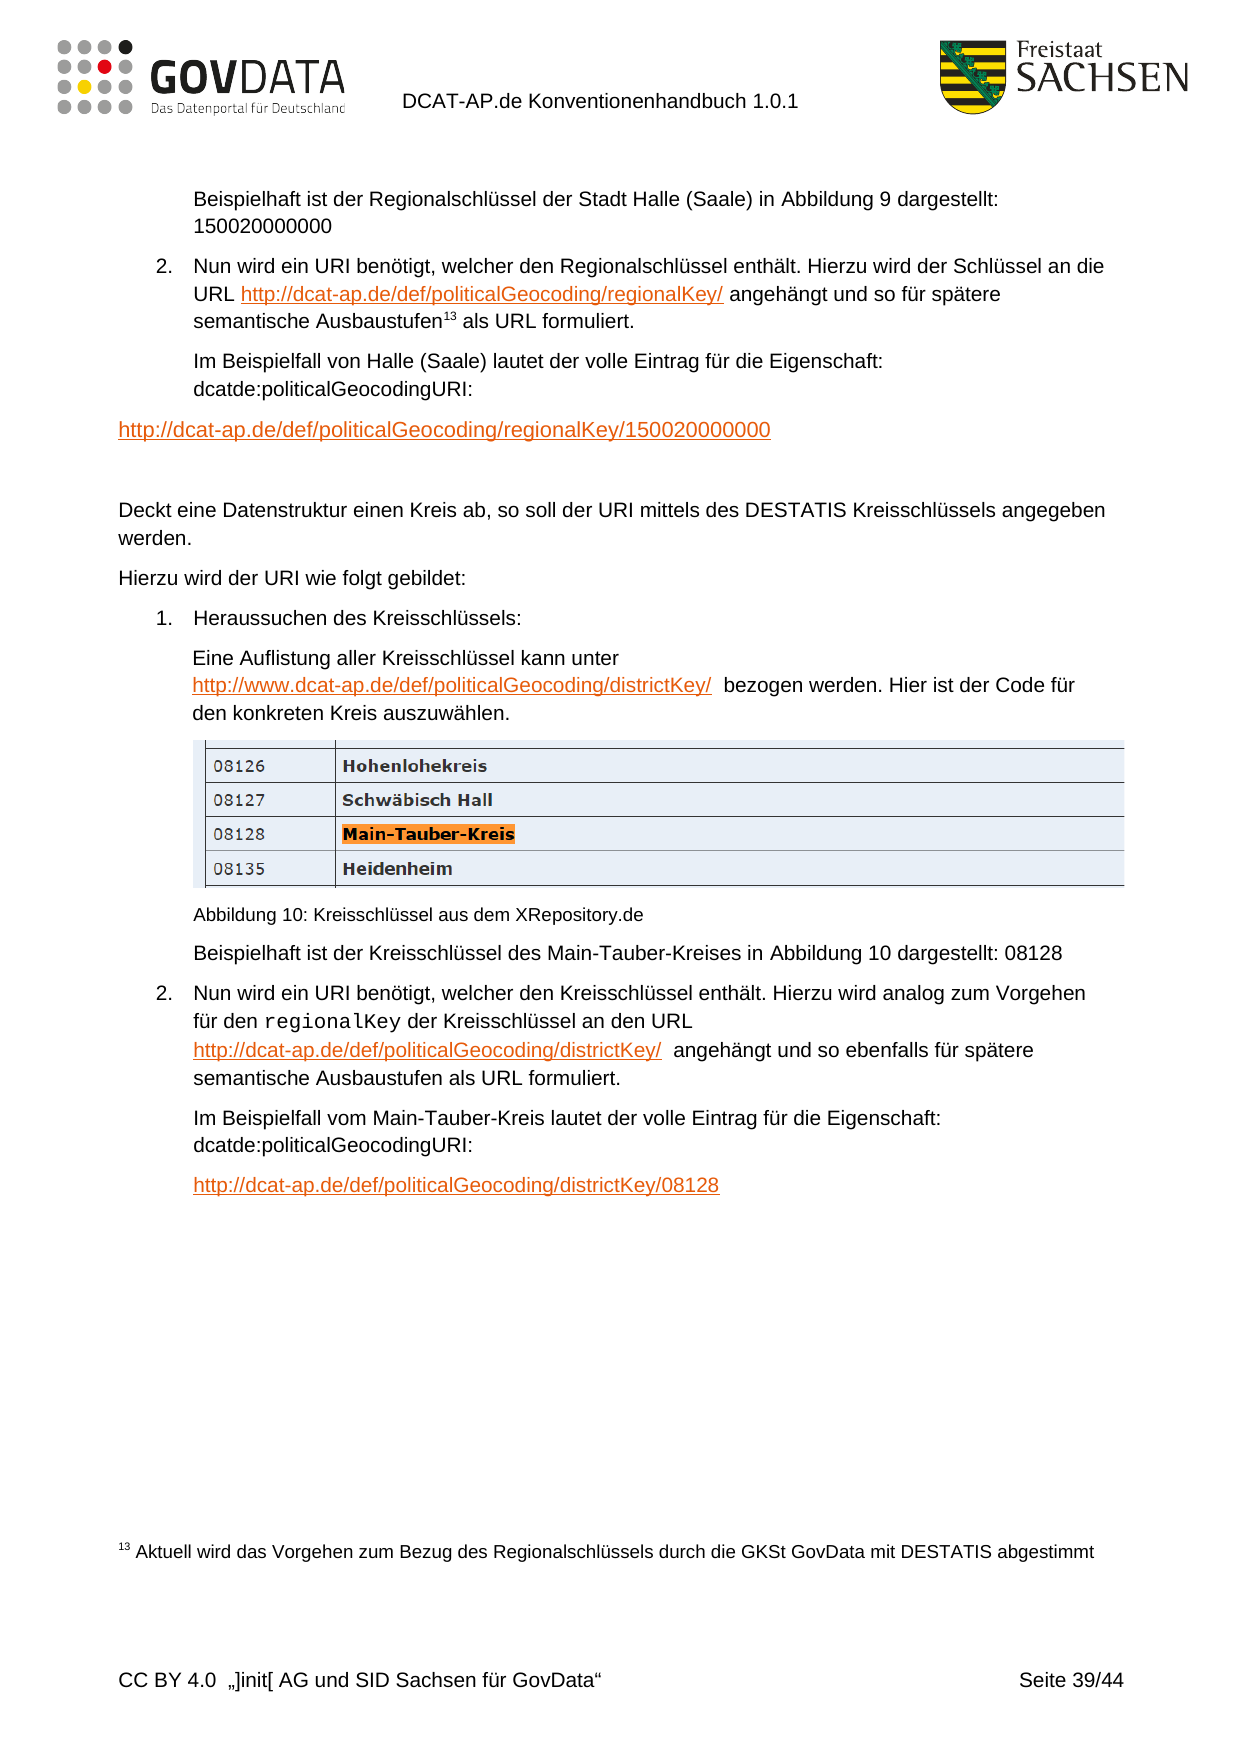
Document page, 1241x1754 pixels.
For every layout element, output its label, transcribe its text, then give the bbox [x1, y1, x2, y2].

text Abbildung 10: Kreisschlüssel aus dem XRepository.de [193, 904, 1107, 925]
text http://dcat-ap.de/def/politicalGeocoding/regionalKey/150020000000 [118, 417, 1107, 442]
list http://dcat-ap.de/def/politicalGeocoding/districtKey/08128 [193, 1173, 1107, 1197]
text Eine Auflistung aller Kreisschlüssel kann unter http://www.dcat-ap.de/def/politicalGeocoding/districtKey/ bezogen werden. Hier ist der Code für den konkreten Kreis auszuwählen. [192, 646, 1107, 725]
picture [57, 40, 345, 116]
list Heraussuchen des Kreisschlüssels: [156, 606, 1107, 630]
picture [193, 740, 1125, 888]
text Hierzu wird der URI wie folgt gebildet: [118, 566, 1107, 590]
list Nun wird ein URI benötigt, welcher den Regionalschlüssel enthält. Hierzu wird der Schlüssel an die URL http://dcat-ap.de/def/politicalGeocoding/regionalKey/ angehängt und so für spätere semantische Ausbaustufen als URL formuliert. [156, 254, 1107, 333]
list Im Beispielfall von Halle (Saale) lautet der volle Eintrag für die Eigenschaft: dcatde:politicalGeocodingURI: [193, 349, 1107, 401]
list Beispielhaft ist der Kreisschlüssel des Main-Tauber-Kreises in Abbildung 10 dargestellt: 08128 [193, 941, 1107, 965]
list Nun wird ein URI benötigt, welcher den Kreisschlüssel enthält. Hierzu wird analog zum Vorgehen für den regionalKey der Kreisschlüssel an den URL http://dcat-ap.de/def/politicalGeocoding/districtKey/ angehängt und so ebenfalls für spätere semantische Ausbaustufen als URL formuliert. [156, 981, 1107, 1089]
list Beispielhaft ist der Regionalschlüssel der Stadt Halle (Saale) in Abbildung 9 dargestellt: 150020000000 [193, 187, 1107, 238]
text Deckt eine Datenstruktur einen Kreis ab, so soll der URI mittels des DESTATIS Kreisschlüssels angegeben werden. [118, 498, 1107, 550]
list Im Beispielfall vom Main-Tauber-Kreis lautet der volle Eintrag für die Eigenschaft: dcatde:politicalGeocodingURI: [193, 1105, 1107, 1157]
